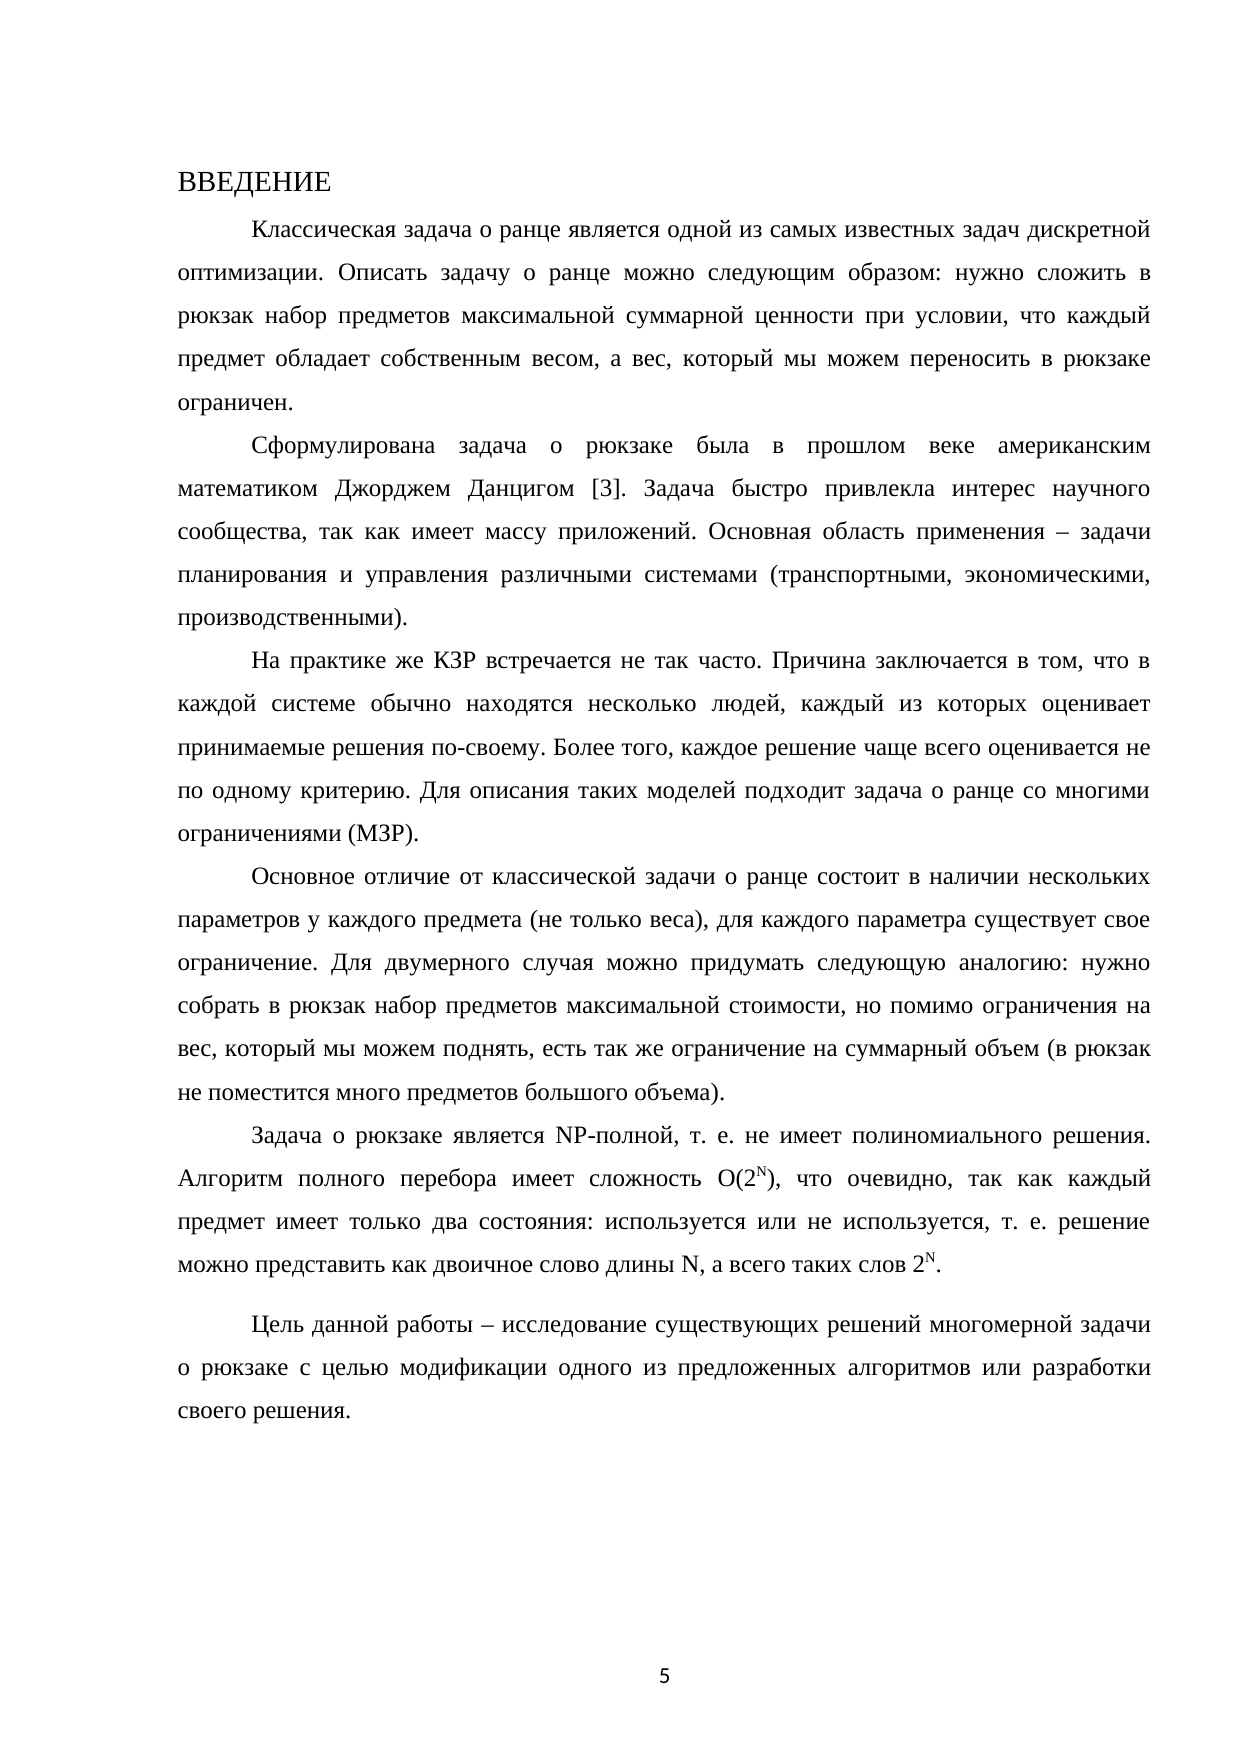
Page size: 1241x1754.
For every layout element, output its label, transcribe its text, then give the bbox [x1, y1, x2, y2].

text Классическая задача о ранце является одной из самых известных задач дискретной оптимизации. Описать задачу о ранце можно следующим образом: нужно сложить в рюкзак набор предметов максимальной суммарной ценности при условии, что каждый предмет обладает собственным весом, а вес, который мы можем переносить в рюкзаке ограничен. [177, 214, 1152, 415]
text На практике же КЗР встречается не так часто. Причина заключается в том, что в каждой системе обычно находятся несколько людей, каждый из которых оценивает принимаемые решения по-своему. Более того, каждое решение чаще всего оценивается не по одному критерию. Для описания таких моделей подходит задача о ранце со многими ограничениями (МЗР). [177, 645, 1152, 847]
text ВВЕДЕНИЕ [177, 164, 1152, 197]
text Задача о рюкзаке является NP-полной, т. е. не имеет полиномиального решения. Алгоритм полного перебора имеет сложность O(2N), что очевидно, так как каждый предмет имеет только два состояния: используется или не используется, т. е. решение можно представить как двоичное слово длины N, а всего таких слов 2N. [177, 1120, 1152, 1278]
text Сформулирована задача о рюкзаке была в прошлом веке американским математиком Джорджем Данцигом [3]. Задача быстро привлекла интерес научного сообщества, так как имеет массу приложений. Основная область применения – задачи планирования и управления различными системами (транспортными, экономическими, производственными). [177, 430, 1152, 631]
text Основное отличие от классической задачи о ранце состоит в наличии нескольких параметров у каждого предмета (не только веса), для каждого параметра существует свое ограничение. Для двумерного случая можно придумать следующую аналогию: нужно собрать в рюкзак набор предметов максимальной стоимости, но помимо ограничения на вес, который мы можем поднять, есть так же ограничение на суммарный объем (в рюкзак не поместится много предметов большого объема). [177, 861, 1152, 1105]
text Цель данной работы – исследование существующих решений многомерной задачи о рюкзаке с целью модификации одного из предложенных алгоритмов или разработки своего решения. [177, 1309, 1152, 1424]
